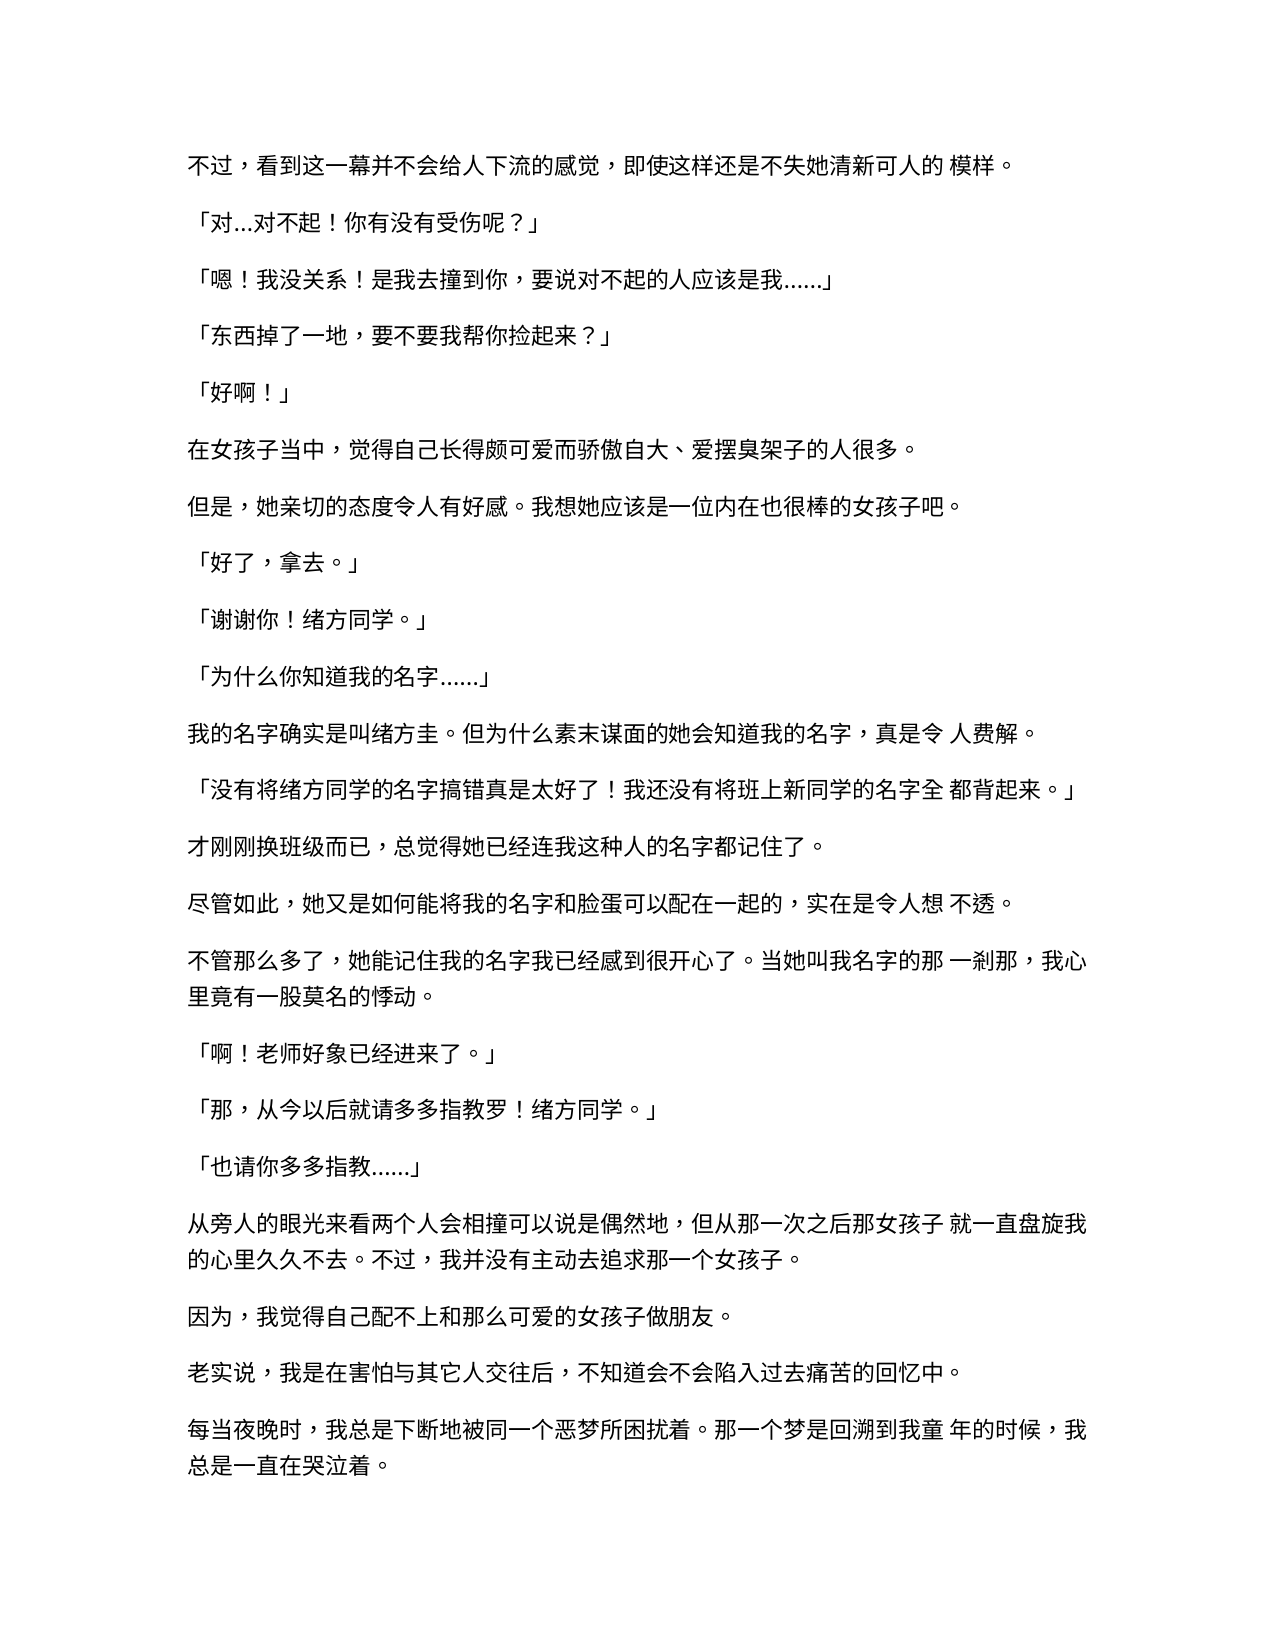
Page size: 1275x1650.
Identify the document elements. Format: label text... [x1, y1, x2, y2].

text 「东西掉了一地，要不要我帮你捡起来？」 [187, 320, 1087, 352]
text 在女孩子当中，觉得自己长得颇可爱而骄傲自大、爱摆臭架子的人很多。 [187, 434, 1087, 465]
text 每当夜晚时，我总是下断地被同一个恶梦所困扰着。那一个梦是回溯到我童 年的时候，我总是一直在哭泣着。 [187, 1414, 1087, 1481]
text 「也请你多多指教……」 [187, 1151, 1087, 1182]
text 不管那么多了，她能记住我的名字我已经感到很开心了。当她叫我名字的那 一剎那，我心里竟有一股莫名的悸动。 [187, 945, 1087, 1012]
text 「没有将绪方同学的名字搞错真是太好了！我还没有将班上新同学的名字全 都背起来。」 [187, 774, 1087, 806]
text 我的名字确实是叫绪方圭。但为什么素末谋面的她会知道我的名字，真是令 人费解。 [187, 718, 1087, 749]
text 老实说，我是在害怕与其它人交往后，不知道会不会陷入过去痛苦的回忆中。 [187, 1357, 1087, 1388]
text 尽管如此，她又是如何能将我的名字和脸蛋可以配在一起的，实在是令人想 不透。 [187, 888, 1087, 919]
text 「啊！老师好象已经进来了。」 [187, 1037, 1087, 1069]
text 因为，我觉得自己配不上和那么可爱的女孩子做朋友。 [187, 1301, 1087, 1332]
text 不过，看到这一幕并不会给人下流的感觉，即使这样还是不失她清新可人的 模样。 [187, 150, 1087, 181]
text 「对…对不起！你有没有受伤呢？」 [187, 207, 1087, 238]
text 「好啊！」 [187, 377, 1087, 408]
text 但是，她亲切的态度令人有好感。我想她应该是一位内在也很棒的女孩子吧。 [187, 491, 1087, 522]
text 「嗯！我没关系！是我去撞到你，要说对不起的人应该是我……」 [187, 263, 1087, 295]
text 「谢谢你！绪方同学。」 [187, 604, 1087, 635]
text 「那，从今以后就请多多指教罗！绪方同学。」 [187, 1094, 1087, 1126]
text 从旁人的眼光来看两个人会相撞可以说是偶然地，但从那一次之后那女孩子 就一直盘旋我的心里久久不去。不过，我并没有主动去追求那一个女孩子。 [187, 1208, 1087, 1275]
text 「好了，拿去。」 [187, 547, 1087, 579]
text 「为什么你知道我的名字……」 [187, 661, 1087, 692]
text 才刚刚换班级而已，总觉得她已经连我这种人的名字都记住了。 [187, 831, 1087, 862]
